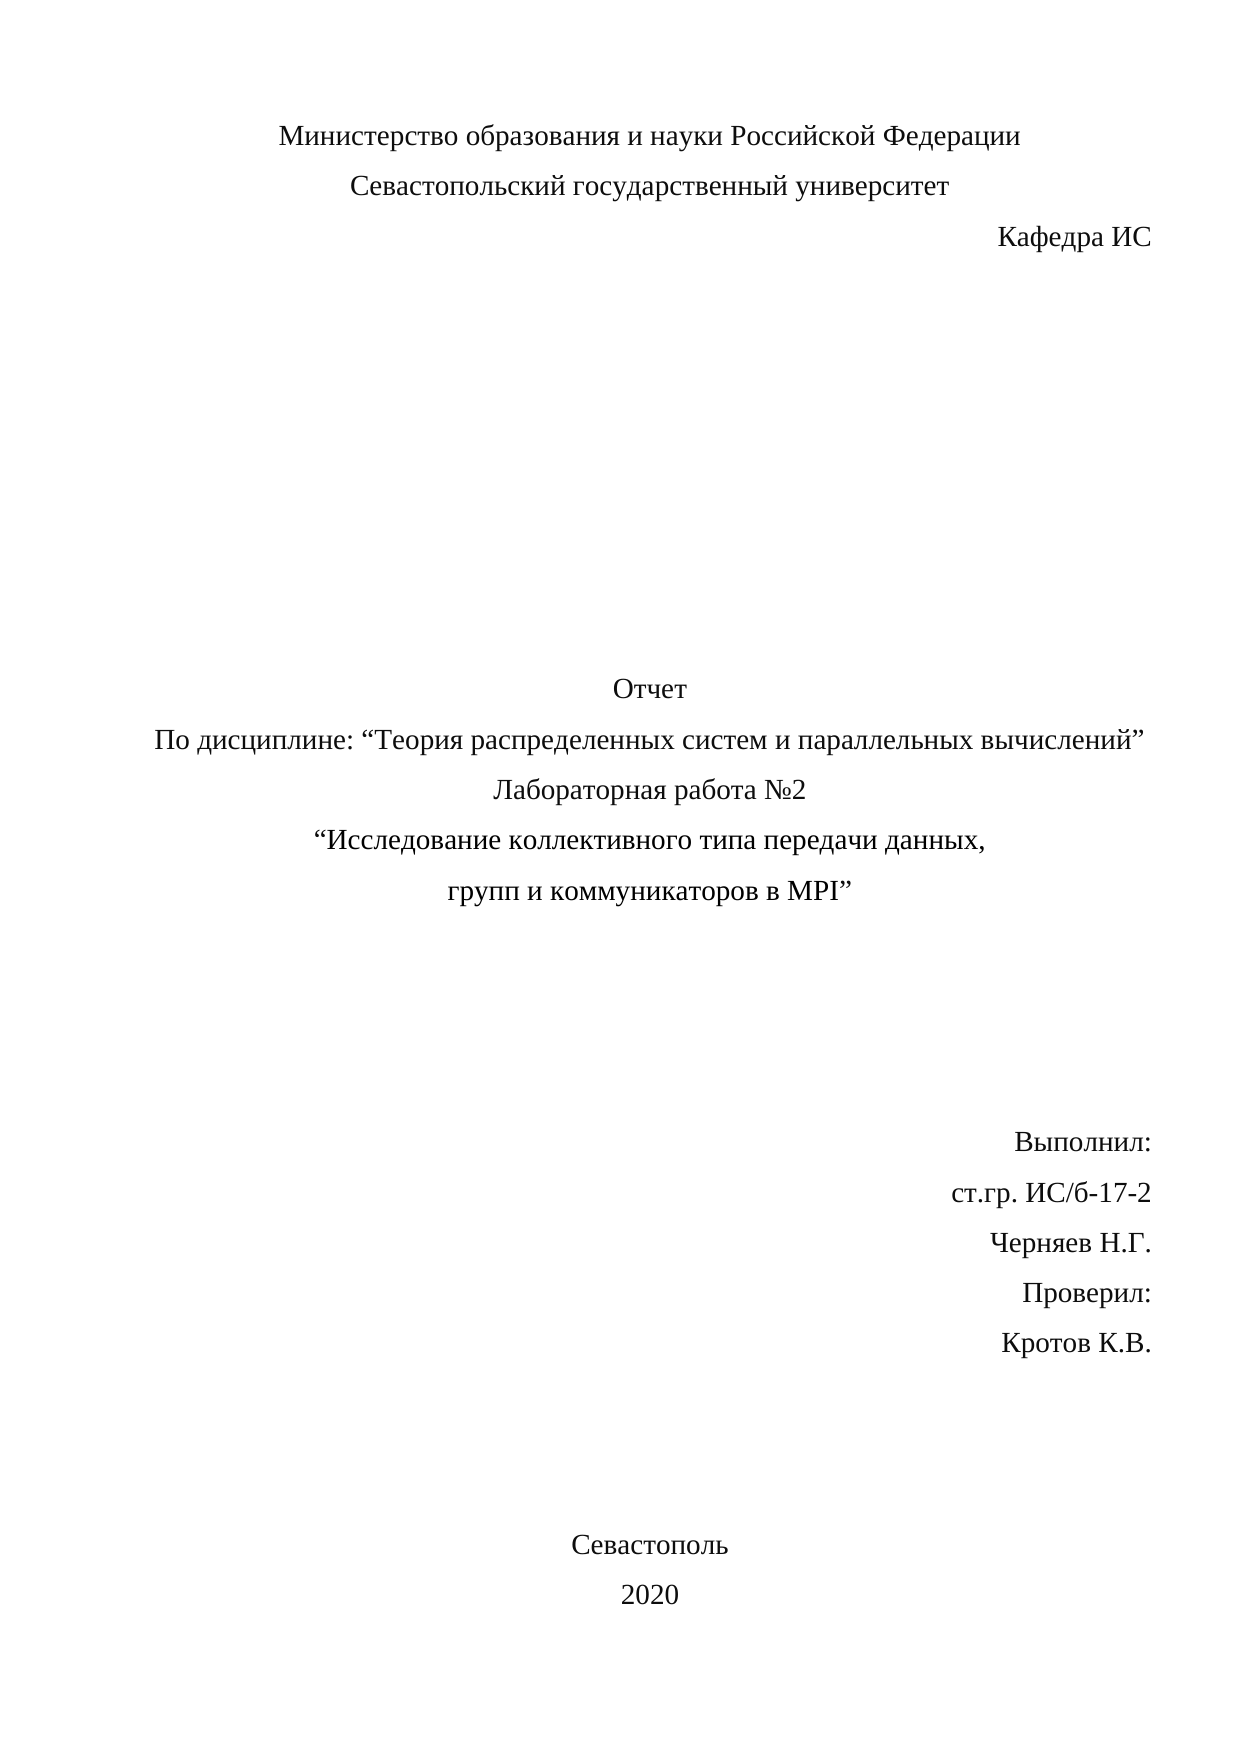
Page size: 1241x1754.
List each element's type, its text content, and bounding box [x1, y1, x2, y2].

text Проверил: [88, 1275, 1152, 1309]
text Отчет [88, 672, 1152, 705]
text Севастополь [88, 1527, 1152, 1560]
text ст.гр. ИС/б-17-2 [88, 1175, 1152, 1208]
text Севастопольский государственный университет [88, 168, 1152, 202]
text Министерство образования и науки Российской Федерации [88, 118, 1152, 152]
text По дисциплине: “Теория распределенных систем и параллельных вычислений” [88, 722, 1152, 755]
text групп и коммуникаторов в MPI” [88, 873, 1152, 906]
text “Исследование коллективного типа передачи данных, [88, 822, 1152, 856]
text Черняев Н.Г. [88, 1225, 1152, 1258]
text Лабораторная работа №2 [88, 772, 1152, 806]
text Выполнил: [88, 1124, 1152, 1158]
text Кротов К.В. [177, 1326, 1152, 1359]
text Кафедра ИС [88, 219, 1152, 252]
text 2020 [88, 1577, 1152, 1611]
